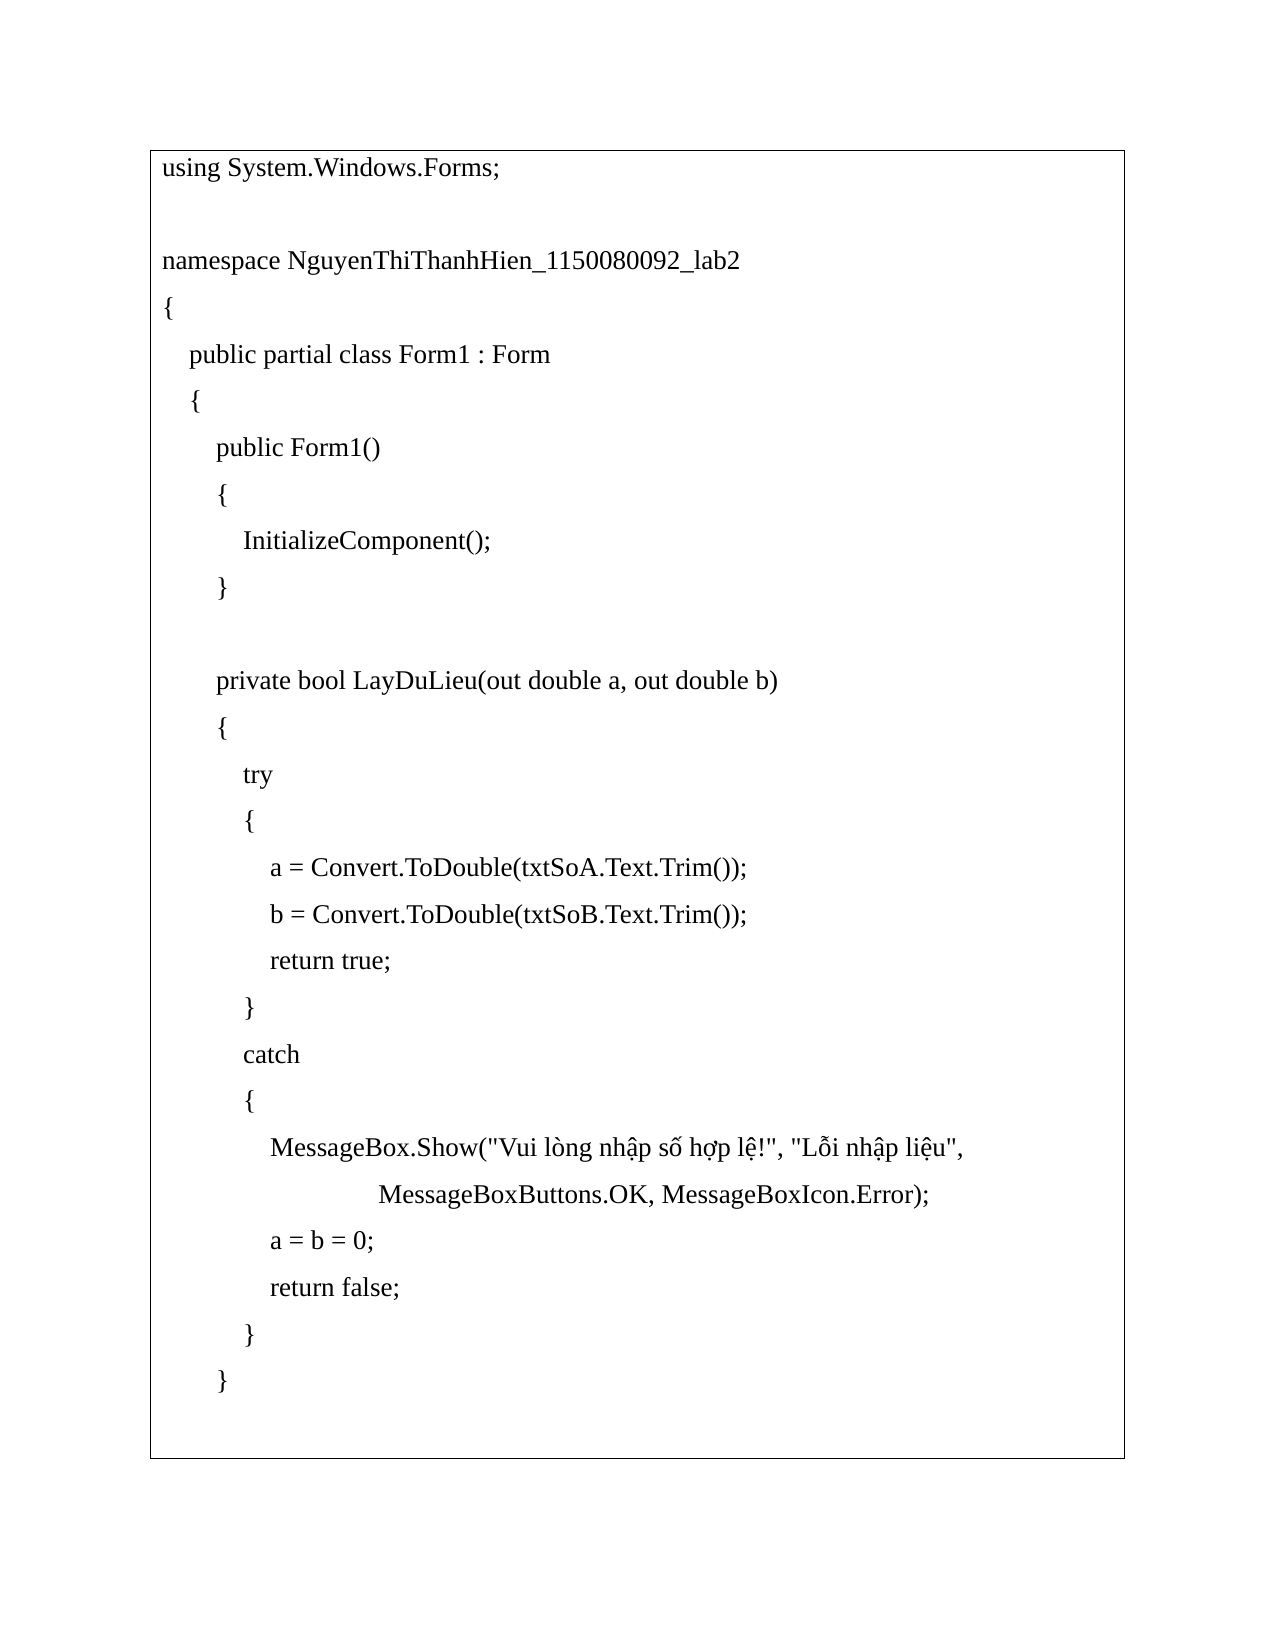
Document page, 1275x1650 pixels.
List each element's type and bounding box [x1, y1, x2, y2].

table_header [151, 151, 1124, 1458]
